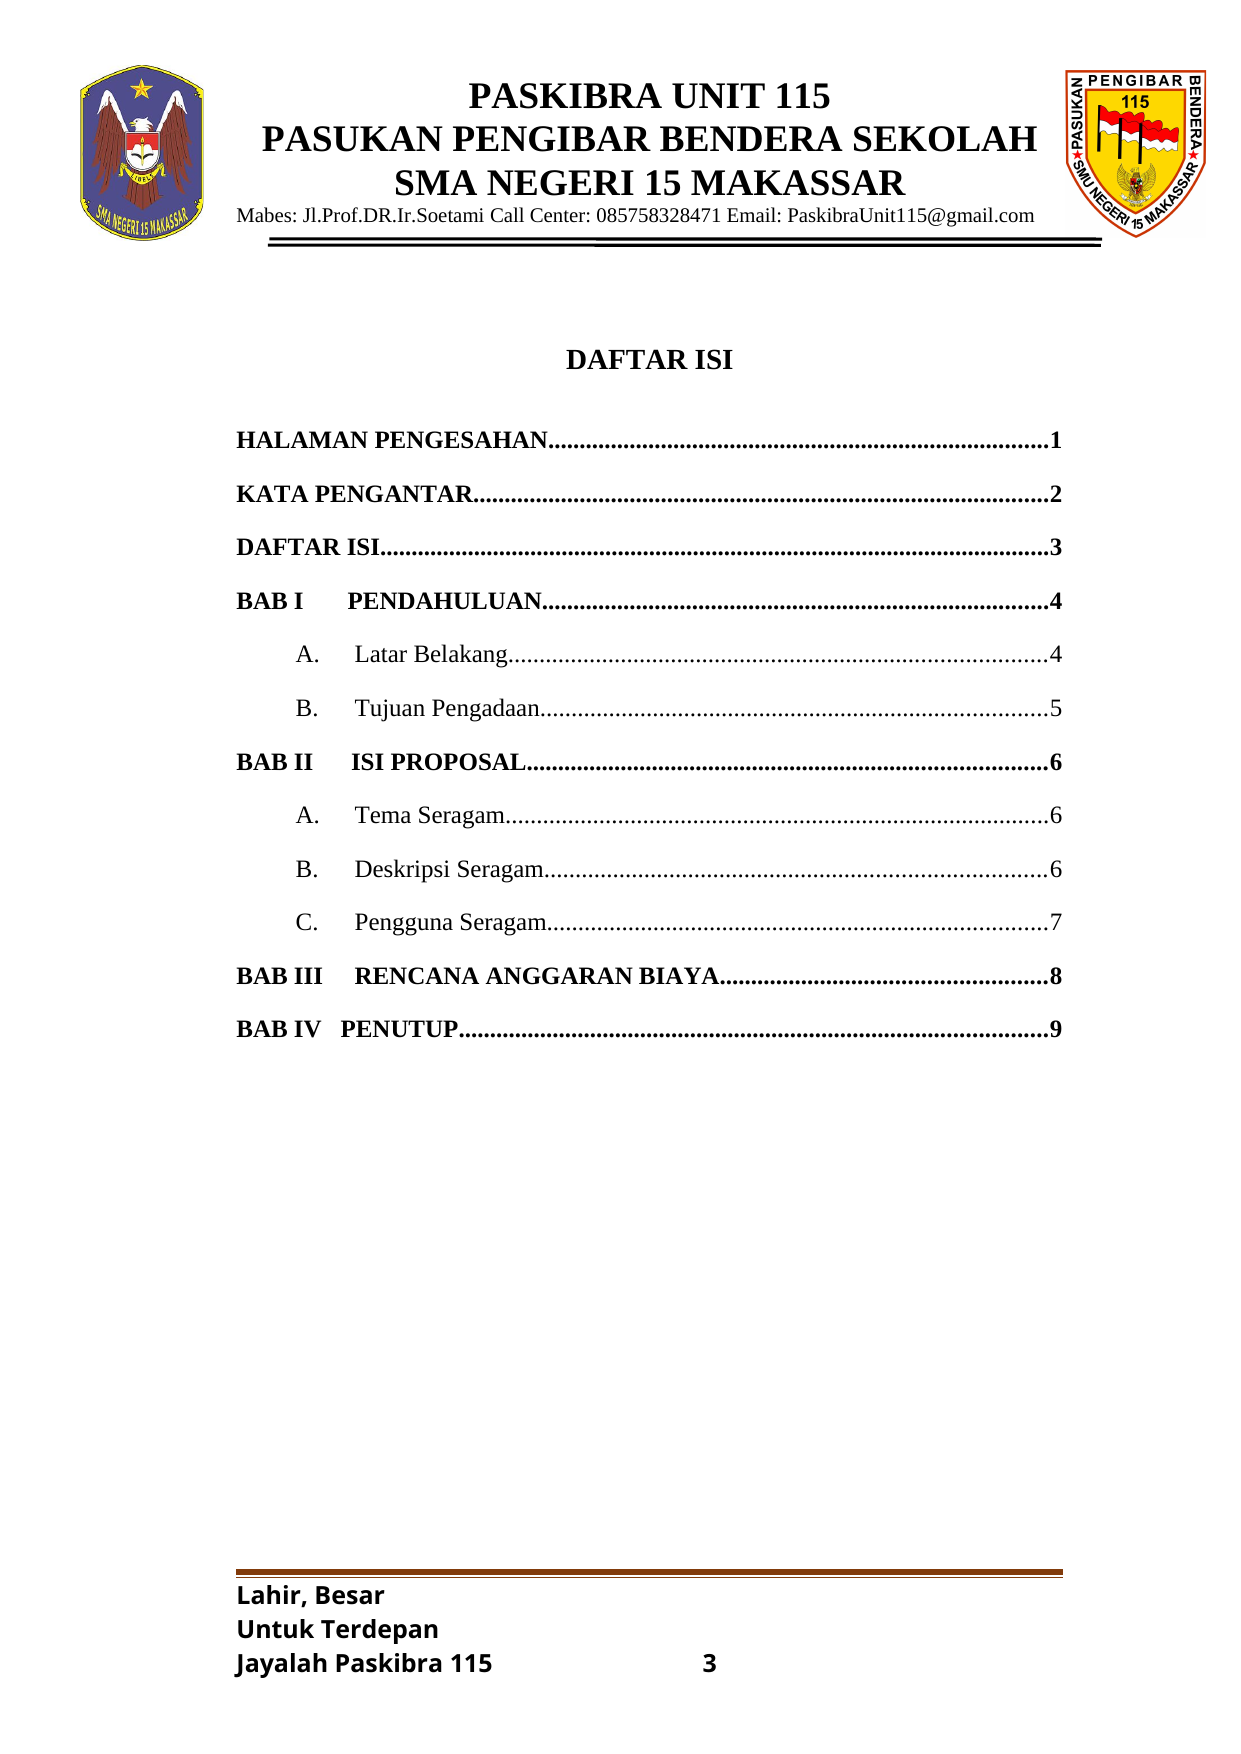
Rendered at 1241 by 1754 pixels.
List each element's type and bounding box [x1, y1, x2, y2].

picture [1065, 70, 1207, 238]
picture [80, 65, 204, 241]
